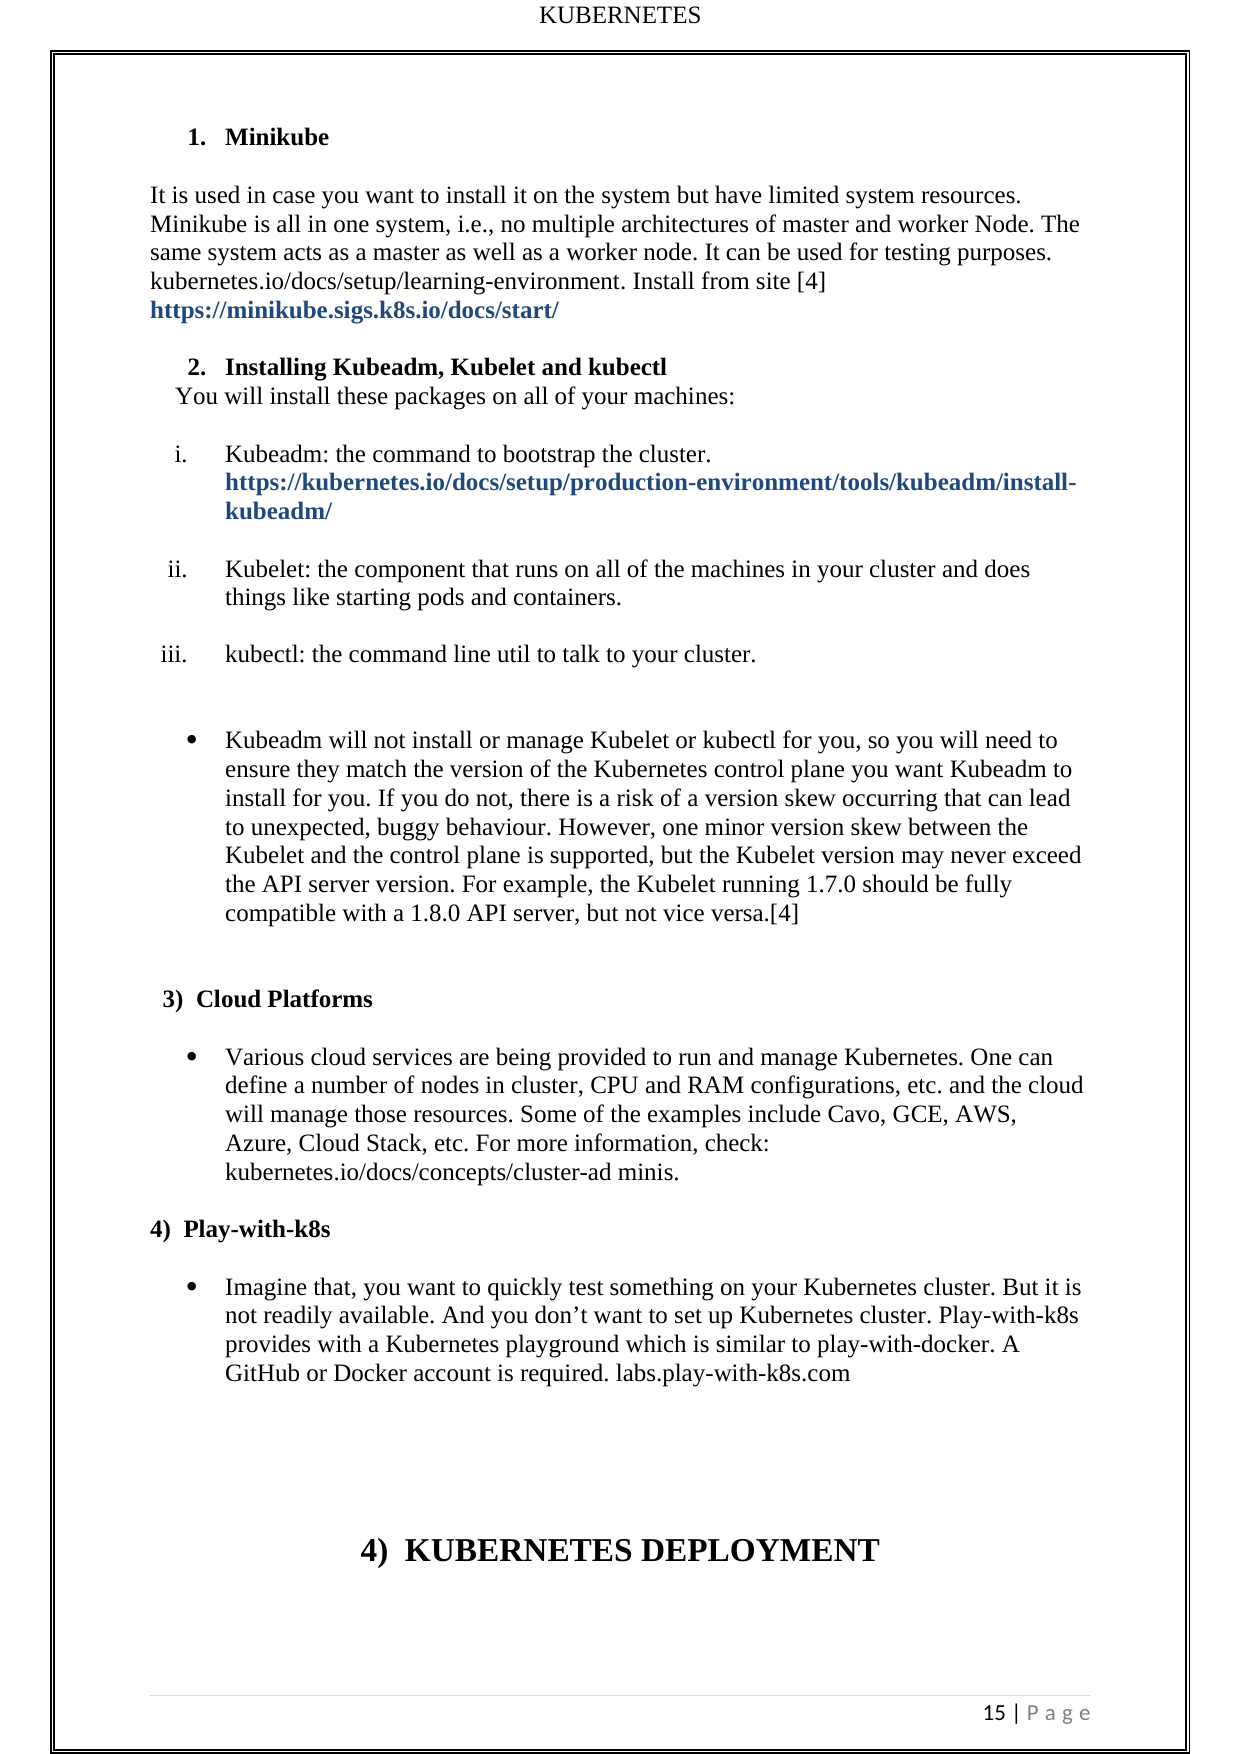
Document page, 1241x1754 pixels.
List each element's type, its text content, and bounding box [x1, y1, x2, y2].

text You will install these packages on all of your machines: [150, 381, 1090, 410]
list Kubeadm: the command to bootstrap the cluster. [187, 439, 1090, 467]
list kubectl: the command line util to talk to your cluster. [187, 639, 1090, 668]
list Various cloud services are being provided to run and manage Kubernetes. One can define a number of nodes in cluster, CPU and RAM configurations, etc. and the cloud will manage those resources. Some of the examples include Cavo, GCE, AWS, Azure, Cloud Stack, etc. For more information, check: kubernetes.io/docs/concepts/cluster-ad minis. [187, 1042, 1090, 1186]
list Installing Kubeadm, Kubelet and kubectl [187, 352, 1090, 381]
list https://kubernetes.io/docs/setup/production-environment/tools/kubeadm/install-kubeadm/ [225, 467, 1090, 525]
list Kubeadm will not install or manage Kubelet or kubectl for you, so you will need to ensure they match the version of the Kubernetes control plane you want Kubeadm to install for you. If you do not, there is a risk of a version skew occurring that can lead to unexpected, buggy behaviour. However, one minor version skew between the Kubelet and the control plane is supported, but the Kubelet version may never exceed the API server version. For example, the Kubelet running 1.7.0 should be fully compatible with a 1.8.0 API server, but not vice versa.[4] [187, 726, 1090, 927]
text 4) Play-with-k8s [150, 1214, 1090, 1243]
text https://minikube.sigs.k8s.io/docs/start/ [150, 295, 1090, 324]
text It is used in case you want to install it on the system but have limited system resources. Minikube is all in one system, i.e., no multiple architectures of master and worker Node. The same system acts as a master as well as a worker node. It can be used for testing purposes. kubernetes.io/docs/setup/learning-environment. Install from site [4] [150, 180, 1090, 295]
text 4) KUBERNETES DEPLOYMENT [150, 1531, 1090, 1569]
text 3) Cloud Platforms [150, 984, 1090, 1013]
list Minikube [187, 122, 1090, 151]
list Kubelet: the component that runs on all of the machines in your cluster and does things like starting pods and containers. [187, 554, 1090, 611]
list Imagine that, you want to quickly test something on your Kubernetes cluster. But it is not readily available. And you don’t want to set up Kubernetes cluster. Play-with-k8s provides with a Kubernetes playground which is similar to play-with-docker. A GitHub or Docker account is required. labs.play-with-k8s.com [187, 1272, 1090, 1387]
